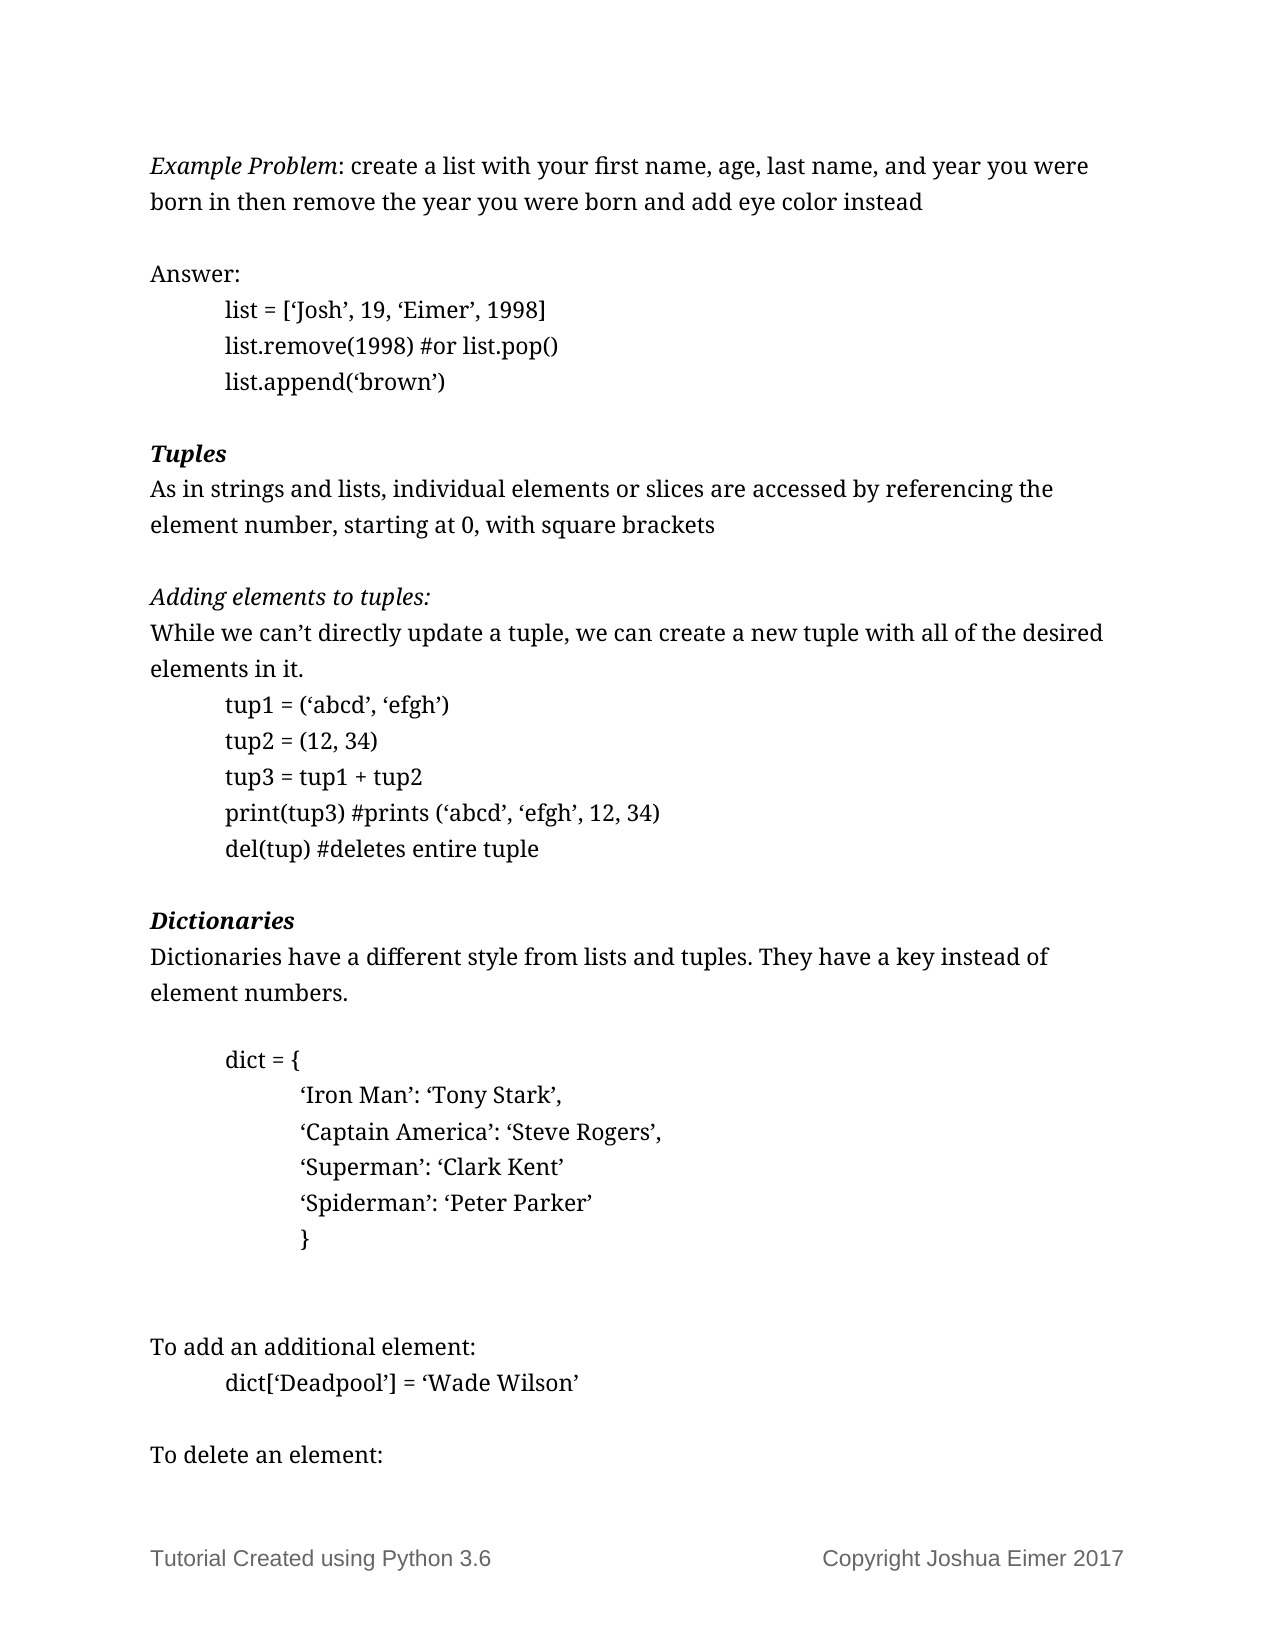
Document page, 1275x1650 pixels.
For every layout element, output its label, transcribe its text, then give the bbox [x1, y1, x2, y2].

text list = [‘Josh’, 19, ‘Eimer’, 1998] [150, 294, 1125, 325]
text ‘Superman’: ‘Clark Kent’ [300, 1151, 1125, 1183]
text Dictionaries [150, 905, 1125, 936]
text tup3 = tup1 + tup2 [150, 761, 1125, 792]
text } [300, 1223, 1125, 1254]
text As in strings and lists, individual elements or slices are accessed by referencing the element number, starting at 0, with square brackets [150, 473, 1125, 541]
text list.append(‘brown’) [150, 366, 1125, 397]
text While we can’t directly update a tuple, we can create a new tuple with all of the desired elements in it. [150, 617, 1125, 684]
text tup2 = (12, 34) [150, 725, 1125, 756]
text To add an additional element: [150, 1331, 1125, 1362]
text To delete an element: [150, 1439, 1125, 1470]
text Example Problem: create a list with your first name, age, last name, and year you were born in then remove the year you were born and add eye color instead [150, 150, 1125, 217]
text ‘Iron Man’: ‘Tony Stark’, [225, 1079, 1125, 1111]
text ‘Captain America’: ‘Steve Rogers’, [300, 1115, 1125, 1147]
text print(tup3) #prints (‘abcd’, ‘efgh’, 12, 34) [150, 797, 1125, 828]
text list.remove(1998) #or list.pop() [150, 330, 1125, 361]
text dict = { [150, 1043, 1125, 1075]
text tup1 = (‘abcd’, ‘efgh’) [150, 689, 1125, 720]
text dict[‘Deadpool’] = ‘Wade Wilson’ [150, 1367, 1125, 1398]
text Answer: [150, 258, 1125, 289]
text Tuples [150, 437, 1125, 469]
text Adding elements to tuples: [150, 581, 1125, 612]
text Dictionaries have a different style from lists and tuples. They have a key instead of element numbers. [150, 941, 1125, 1008]
text del(tup) #deletes entire tuple [150, 833, 1125, 864]
text ‘Spiderman’: ‘Peter Parker’ [300, 1187, 1125, 1218]
